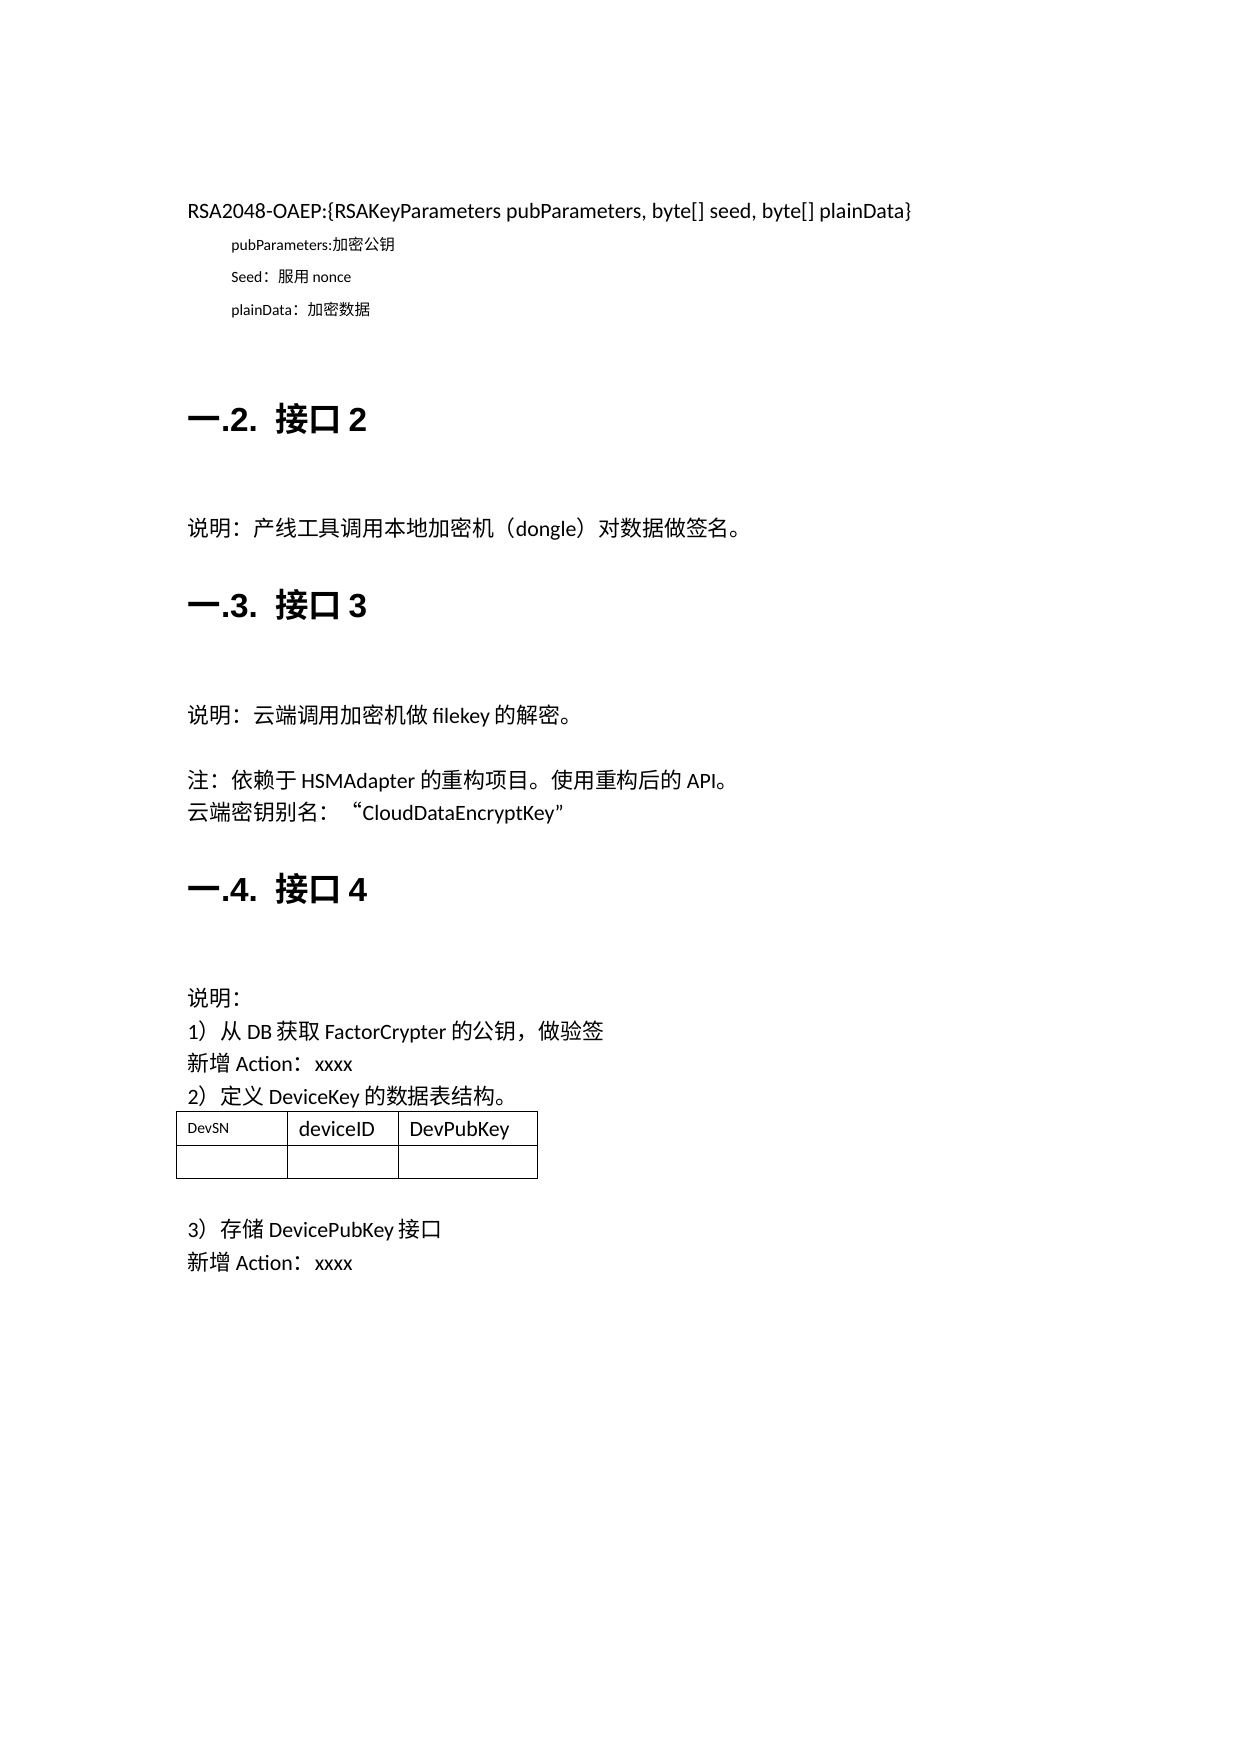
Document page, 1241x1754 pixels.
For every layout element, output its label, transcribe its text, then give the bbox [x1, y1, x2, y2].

text plainData：加密数据 [187, 292, 1053, 324]
text 云端密钥别名：“CloudDataEncryptKey” [187, 795, 1053, 827]
list 从DB获取FactorCrypter的公钥，做验签 [187, 1013, 1053, 1046]
subtitle 接口2 [187, 384, 1053, 449]
subtitle 接口3 [187, 570, 1053, 635]
list 定义DeviceKey的数据表结构。 [187, 1078, 1053, 1111]
table_cell [288, 1146, 398, 1178]
text Seed：服用nonce [187, 259, 1053, 292]
list 存储DevicePubKey接口 [187, 1212, 1053, 1244]
list 新增Action：xxxx [187, 1244, 1053, 1277]
table_cell [399, 1146, 537, 1178]
table_cell [177, 1146, 287, 1178]
table_header DevSN [177, 1112, 287, 1144]
text 说明：产线工具调用本地加密机（dongle）对数据做签名。 [187, 511, 1053, 543]
text pubParameters:加密公钥 [187, 227, 1053, 259]
text 说明：云端调用加密机做filekey的解密。 [187, 697, 1053, 730]
text 注：依赖于HSMAdapter的重构项目。使用重构后的API。 [187, 762, 1053, 795]
subtitle 接口4 [187, 854, 1053, 919]
text 说明： [187, 981, 1053, 1013]
table_header deviceID [288, 1112, 398, 1144]
table_header DevPubKey [399, 1112, 537, 1144]
list 新增Action：xxxx [187, 1046, 1053, 1078]
text RSA2048-OAEP:{RSAKeyParameters pubParameters, byte[] seed, byte[] plainData} [187, 194, 1053, 227]
